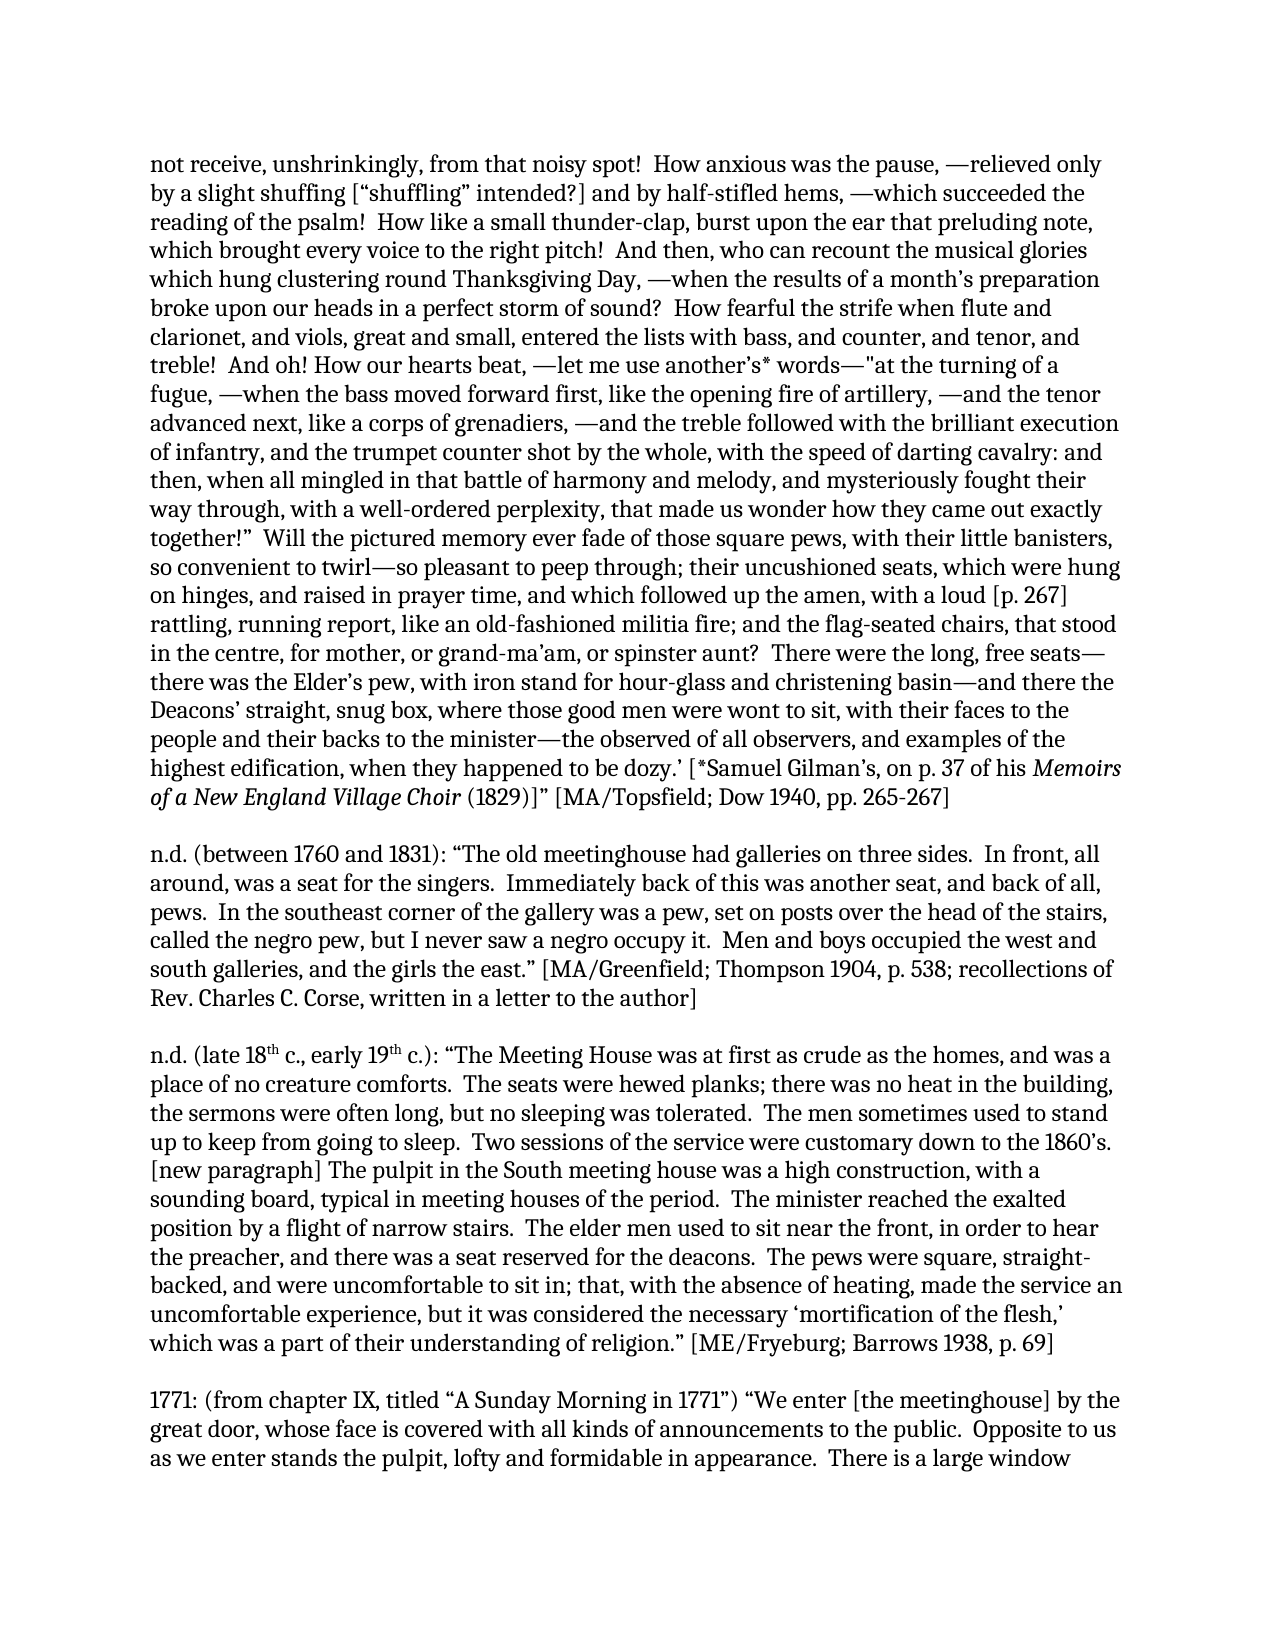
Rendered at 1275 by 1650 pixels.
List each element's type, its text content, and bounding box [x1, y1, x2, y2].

text n.d. (between 1760 and 1831): “The old meetinghouse had galleries on three sides. In front, all around, was a seat for the singers. Immediately back of this was another seat, and back of all, pews. In the southeast corner of the gallery was a pew, set on posts over the head of the stairs, called the negro pew, but I never saw a negro occupy it. Men and boys occupied the west and south galleries, and the girls the east.” [MA/Greenfield; Thompson 1904, p. 538; recollections of Rev. Charles C. Corse, written in a letter to the author] [150, 840, 1125, 1012]
text n.d. (late 18th c., early 19th c.): “The Meeting House was at first as crude as the homes, and was a place of no creature comforts. The seats were hewed planks; there was no heat in the building, the sermons were often long, but no sleeping was tolerated. The men sometimes used to stand up to keep from going to sleep. Two sessions of the service were customary down to the 1860’s. [new paragraph] The pulpit in the South meeting house was a high construction, with a sounding board, typical in meeting houses of the period. The minister reached the exalted position by a flight of narrow stairs. The elder men used to sit near the front, in order to hear the preacher, and there was a seat reserved for the deacons. The pews were square, straight-backed, and were uncomfortable to sit in; that, with the absence of heating, made the service an uncomfortable experience, but it was considered the necessary ‘mortification of the flesh,’ which was a part of their understanding of religion.” [ME/Fryeburg; Barrows 1938, p. 69] [150, 1041, 1125, 1357]
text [150, 150, 1125, 811]
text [150, 1386, 1125, 1472]
